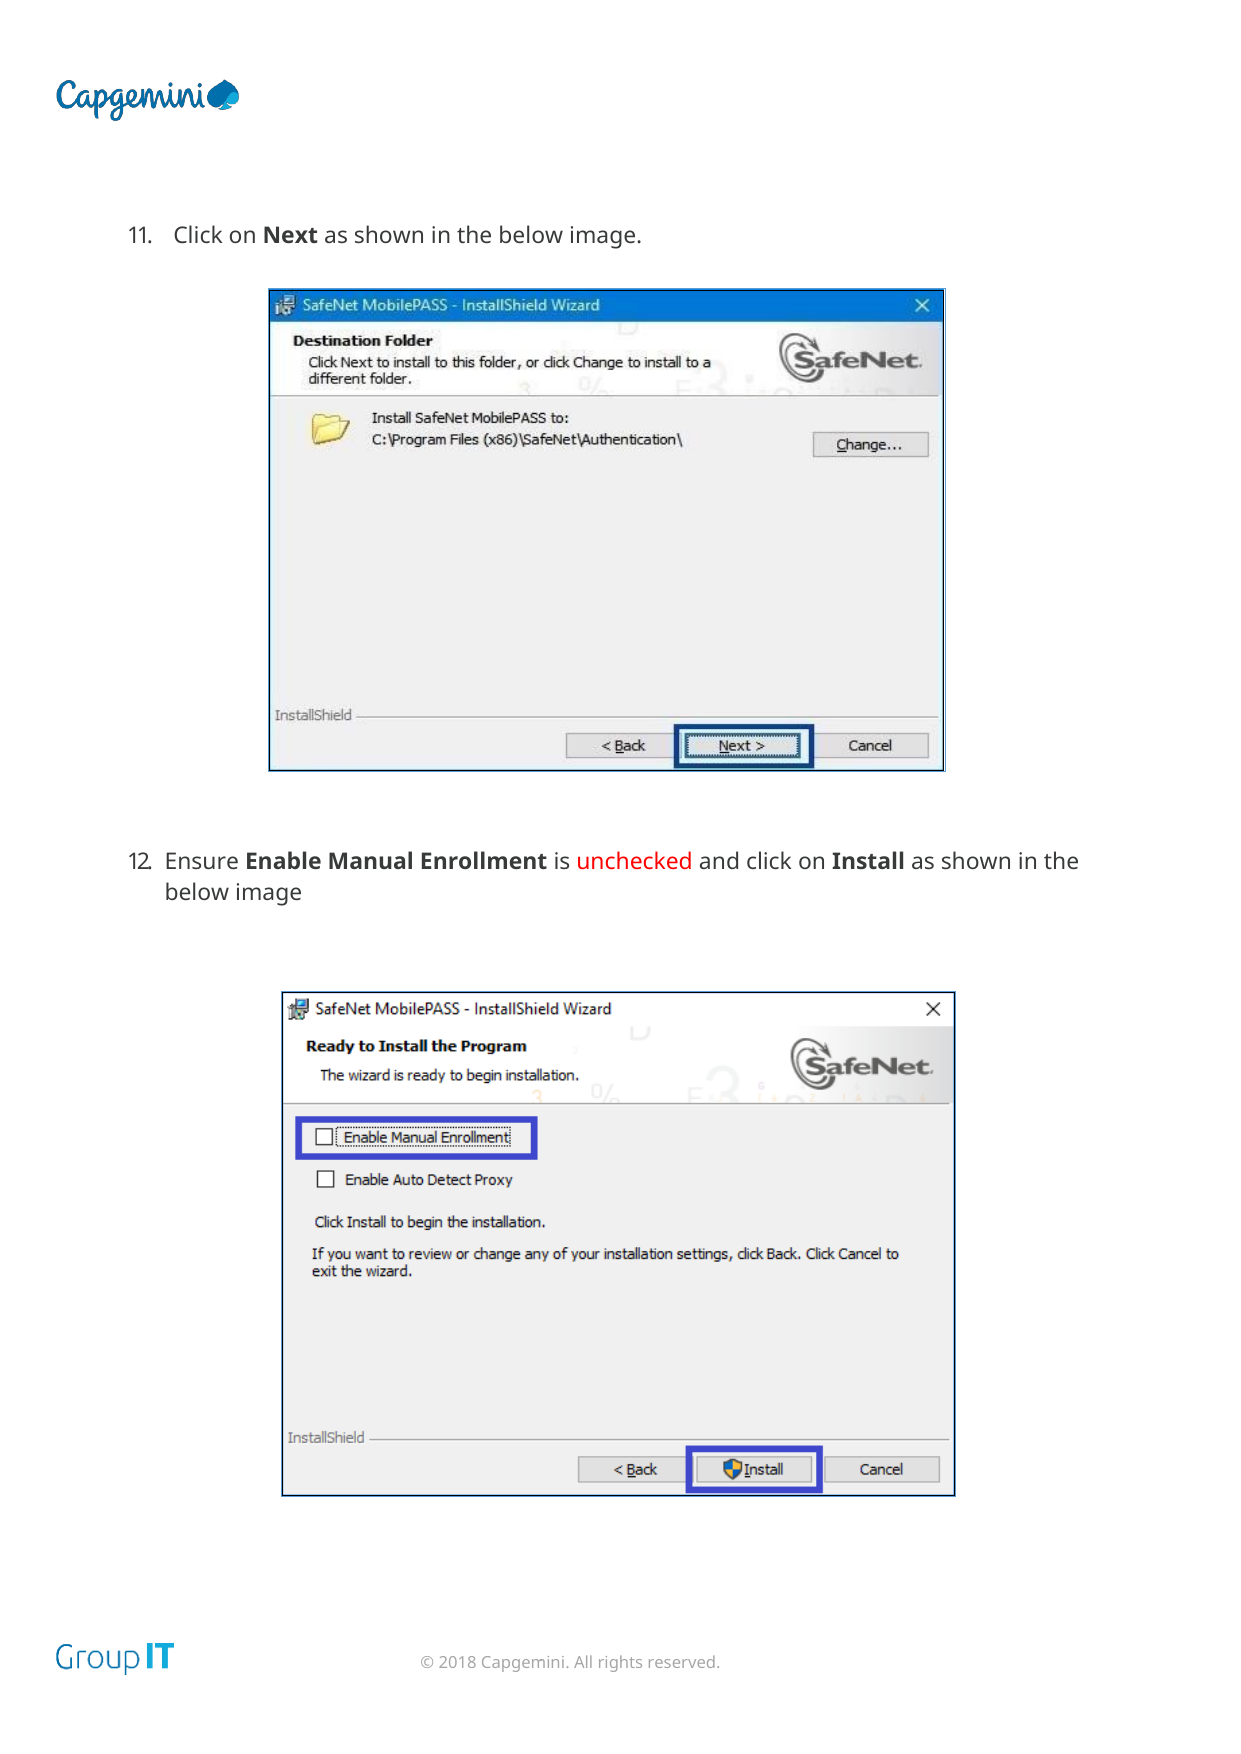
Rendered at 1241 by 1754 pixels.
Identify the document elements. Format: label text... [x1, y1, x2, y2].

picture [283, 993, 954, 1495]
list Click on Next as shown in the below image. [127, 219, 1221, 251]
picture [56, 79, 239, 121]
picture [56, 1643, 174, 1675]
picture [270, 291, 943, 770]
list Ensure Enable Manual Enrollment is unchecked and click on Install as shown in the below image [127, 845, 1101, 907]
